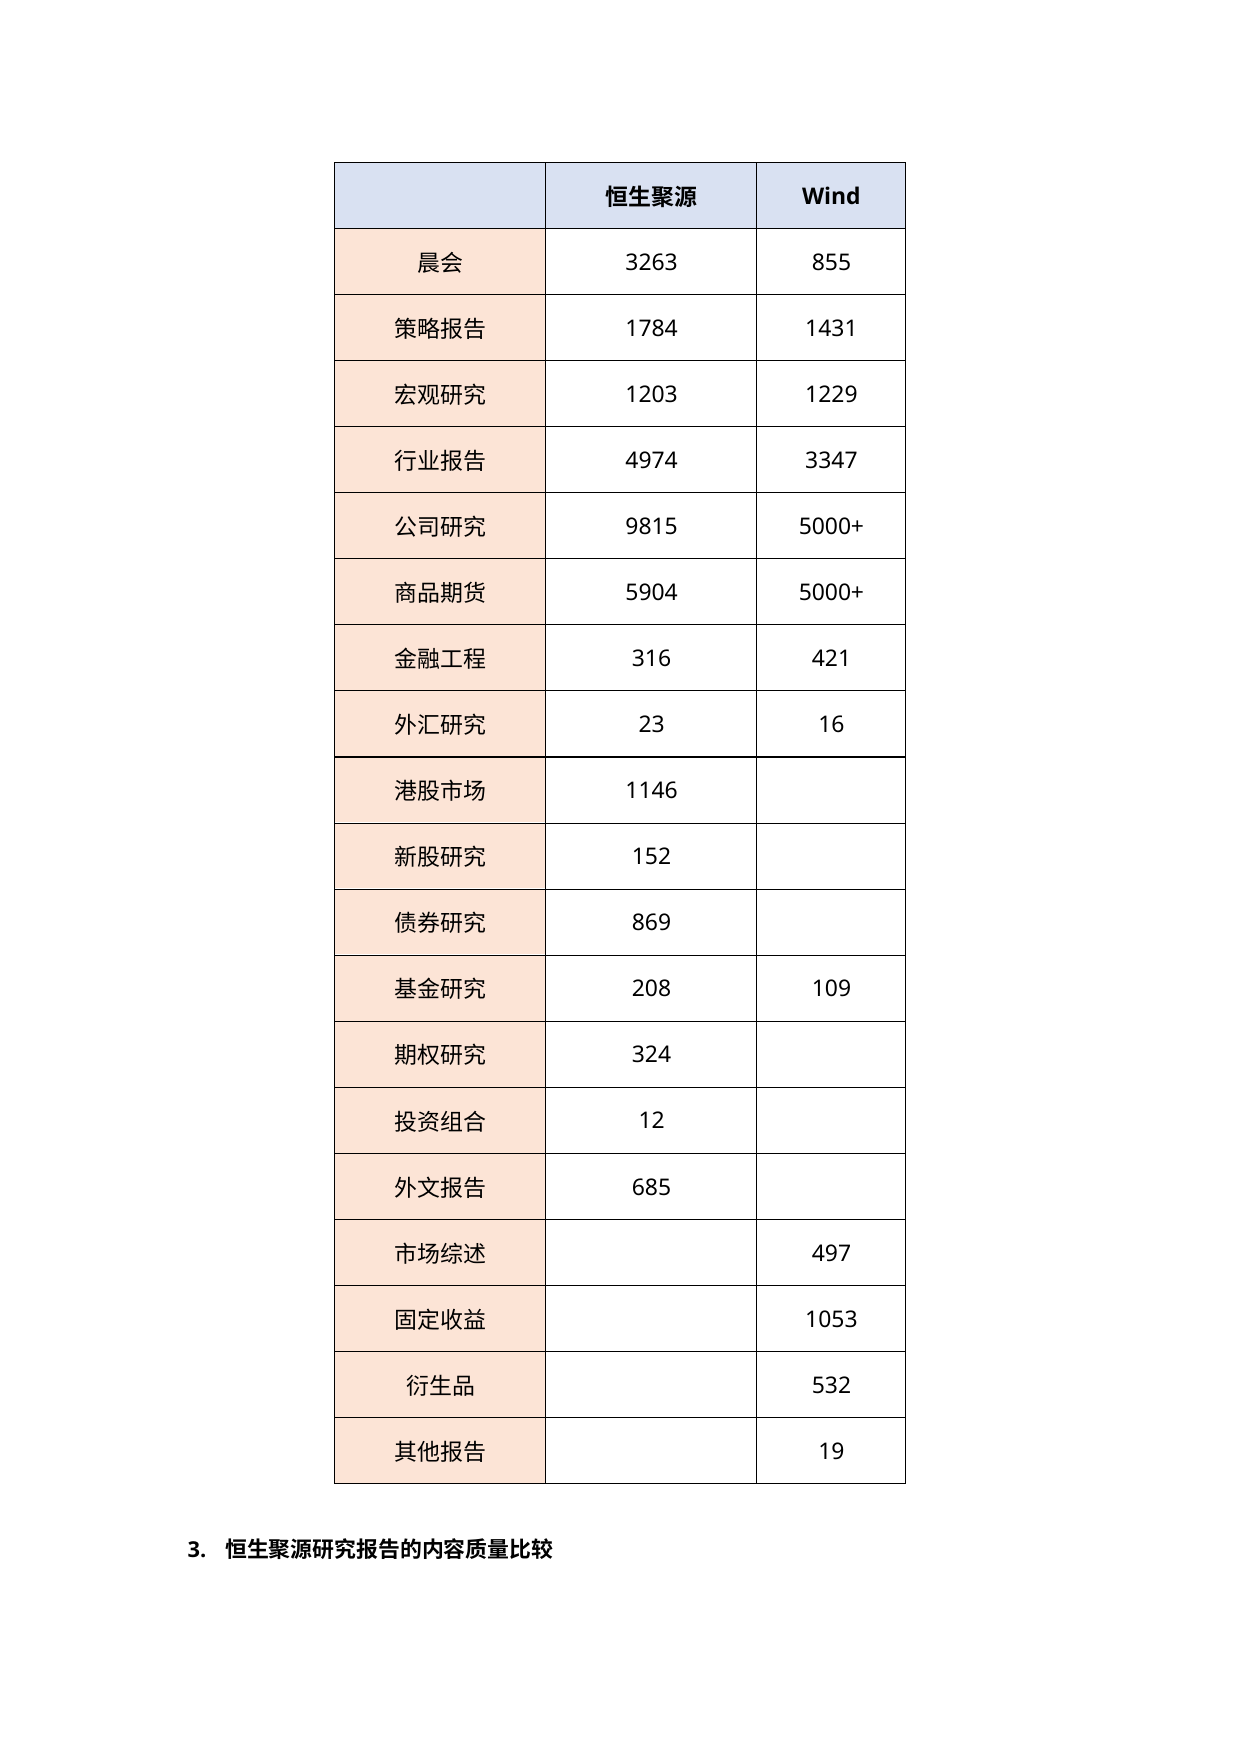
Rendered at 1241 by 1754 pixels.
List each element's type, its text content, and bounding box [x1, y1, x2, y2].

table_cell [757, 1154, 905, 1219]
table_cell 532 [757, 1352, 905, 1417]
table_cell [546, 1220, 756, 1285]
table_cell 基金研究 [335, 956, 545, 1021]
table_cell [546, 1418, 756, 1483]
table_cell 1146 [546, 758, 756, 822]
table_cell 4974 [546, 427, 756, 492]
table_cell 其他报告 [335, 1418, 545, 1483]
table_cell 1229 [757, 361, 905, 426]
table_cell 855 [757, 229, 905, 294]
table_cell [757, 1022, 905, 1087]
table_cell [757, 824, 905, 888]
table_cell 期权研究 [335, 1022, 545, 1087]
table_cell 市场综述 [335, 1220, 545, 1285]
table_cell 324 [546, 1022, 756, 1087]
table_cell 316 [546, 625, 756, 690]
table_cell 1431 [757, 295, 905, 360]
table_cell 5000+ [757, 493, 905, 558]
table_cell 行业报告 [335, 427, 545, 492]
table_cell Wind [757, 163, 905, 228]
table_cell 商品期货 [335, 559, 545, 624]
table_cell 5000+ [757, 559, 905, 624]
table_cell 109 [757, 956, 905, 1021]
table_cell 衍生品 [335, 1352, 545, 1417]
table_cell 3263 [546, 229, 756, 294]
table_cell 外汇研究 [335, 691, 545, 756]
table_cell 9815 [546, 493, 756, 558]
table_cell 金融工程 [335, 625, 545, 690]
table_cell 869 [546, 890, 756, 954]
table_cell 投资组合 [335, 1088, 545, 1153]
table_cell 恒生聚源 [546, 163, 756, 228]
table_cell 3347 [757, 427, 905, 492]
table_cell 晨会 [335, 229, 545, 294]
table_cell [757, 758, 905, 822]
table_cell 5904 [546, 559, 756, 624]
table_cell [757, 890, 905, 954]
table_cell 债券研究 [335, 890, 545, 954]
table_cell 1784 [546, 295, 756, 360]
table_cell 1053 [757, 1286, 905, 1351]
table_cell [335, 163, 545, 228]
table_cell 421 [757, 625, 905, 690]
table_cell 公司研究 [335, 493, 545, 558]
table_cell 16 [757, 691, 905, 756]
table_cell 策略报告 [335, 295, 545, 360]
list 恒生聚源研究报告的内容质量比较 [187, 1531, 1053, 1564]
table_cell 685 [546, 1154, 756, 1219]
table_cell 港股市场 [335, 758, 545, 822]
table_cell 19 [757, 1418, 905, 1483]
table_cell 固定收益 [335, 1286, 545, 1351]
table_cell [546, 1352, 756, 1417]
table_cell [757, 1088, 905, 1153]
table_cell 497 [757, 1220, 905, 1285]
table_cell [546, 1286, 756, 1351]
table_cell 152 [546, 824, 756, 888]
table_cell 12 [546, 1088, 756, 1153]
table_cell 208 [546, 956, 756, 1021]
table_cell 宏观研究 [335, 361, 545, 426]
table_cell 新股研究 [335, 824, 545, 888]
table_cell 1203 [546, 361, 756, 426]
table_cell 23 [546, 691, 756, 756]
table_cell 外文报告 [335, 1154, 545, 1219]
